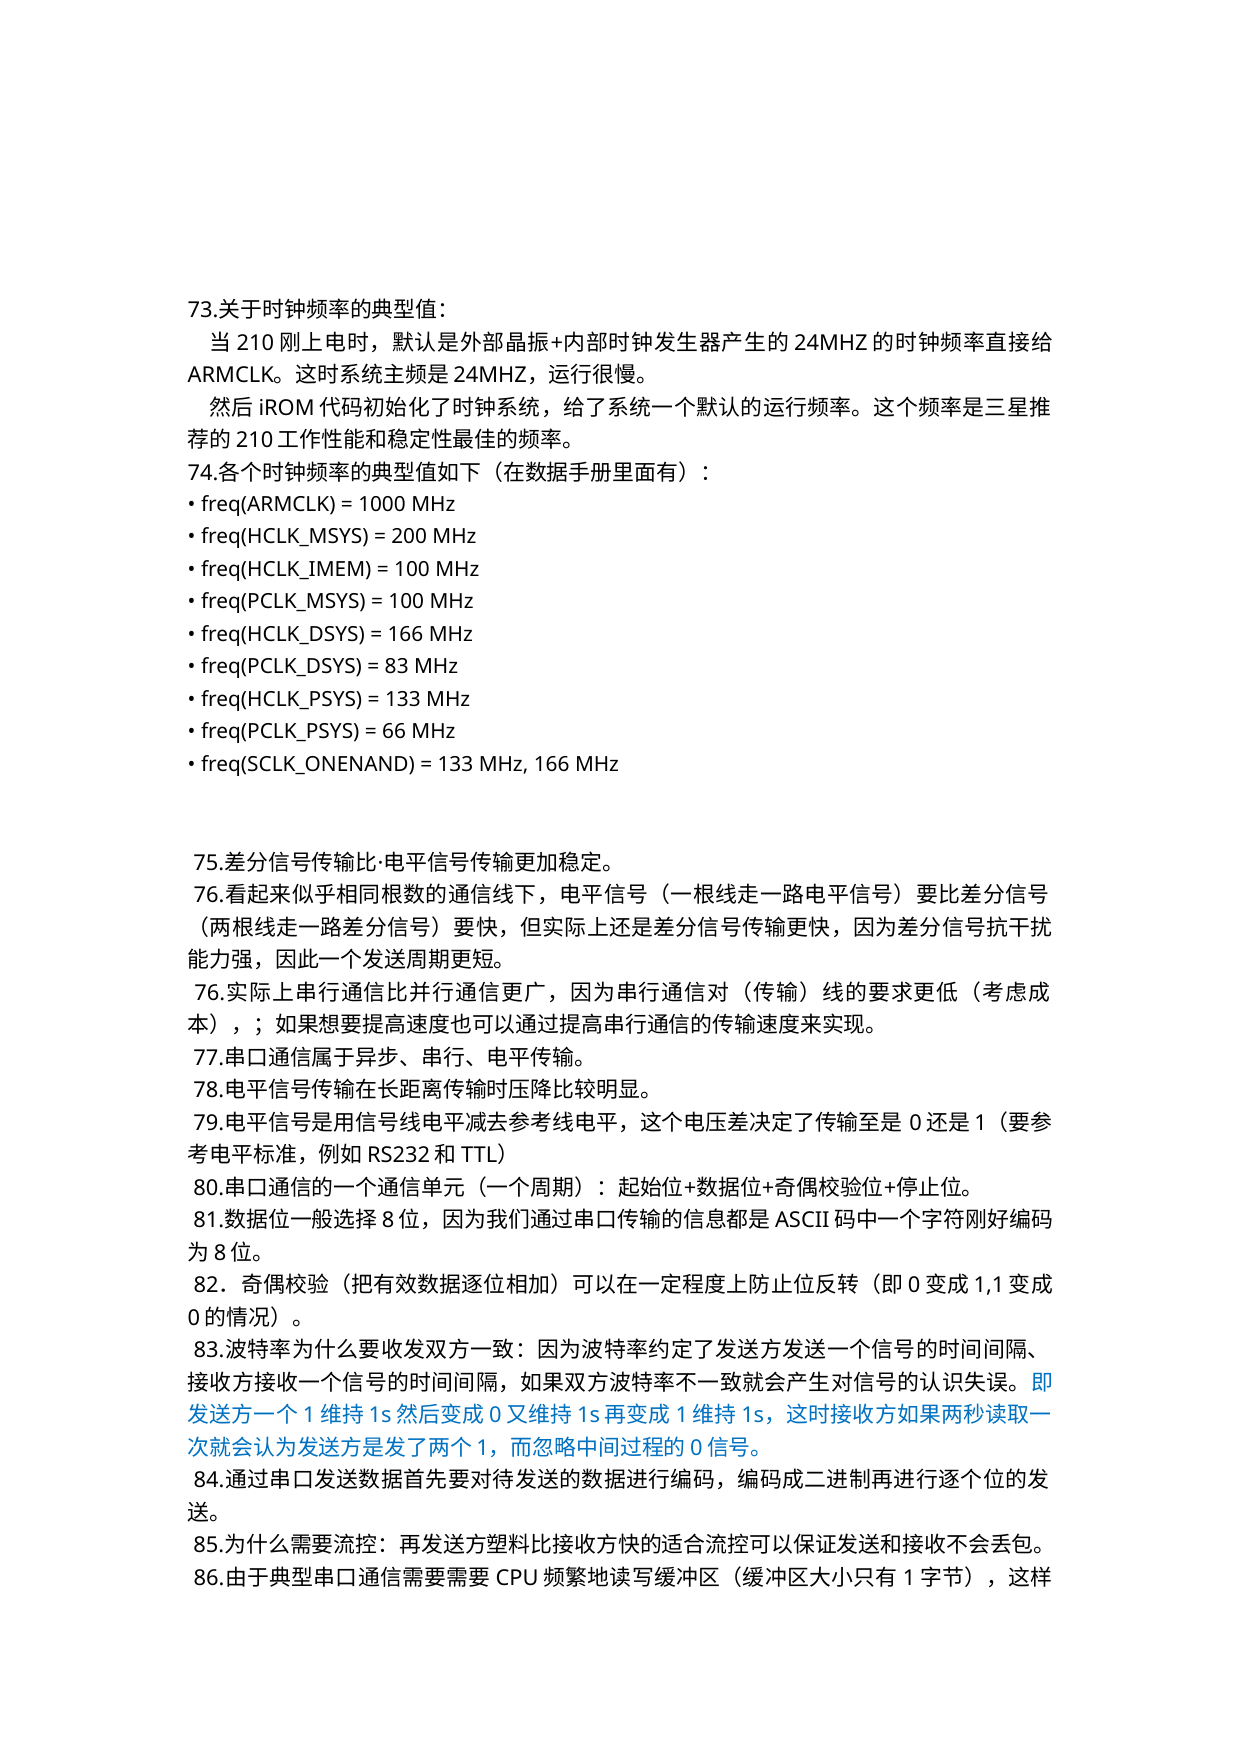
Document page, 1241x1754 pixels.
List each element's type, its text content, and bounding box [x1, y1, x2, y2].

text 当210刚上电时，默认是外部晶振+内部时钟发生器产生的24MHZ的时钟频率直接给ARMCLK。这时系统主频是24MHZ，运行很慢。 [187, 324, 1053, 389]
text • freq(ARMCLK) = 1000 MHz • freq(HCLK_MSYS) = 200 MHz • freq(HCLK_IMEM) = 100 MHz • freq(PCLK_MSYS) = 100 MHz • freq(HCLK_DSYS) = 166 MHz • freq(PCLK_DSYS) = 83 MHz • freq(HCLK_PSYS) = 133 MHz • freq(PCLK_PSYS) = 66 MHz • freq(SCLK_ONENAND) = 133 MHz, 166 MHz [187, 487, 1053, 779]
text 然后iROM代码初始化了时钟系统，给了系统一个默认的运行频率。这个频率是三星推荐的210工作性能和稳定性最佳的频率。 [187, 389, 1053, 454]
text 81.数据位一般选择8位，因为我们通过串口传输的信息都是ASCII码中一个字符刚好编码为8位。 [187, 1202, 1053, 1267]
text 86.由于典型串口通信需要需要CPU频繁地读写缓冲区（缓冲区大小只有1字节），这样导致CPU需要频繁地切换上下文，会增加很多开销。 [187, 1559, 1053, 1592]
text 76.看起来似乎相同根数的通信线下，电平信号（一根线走一路电平信号）要比差分信号（两根线走一路差分信号）要快，但实际上还是差分信号传输更快，因为差分信号抗干扰能力强，因此一个发送周期更短。 [187, 877, 1053, 974]
text 80.串口通信的一个通信单元（一个周期）：起始位+数据位+奇偶校验位+停止位。 [187, 1169, 1053, 1202]
text 77.串口通信属于异步、串行、电平传输。 [187, 1039, 1053, 1072]
text 83.波特率为什么要收发双方一致：因为波特率约定了发送方发送一个信号的时间间隔、接收方接收一个信号的时间间隔，如果双方波特率不一致就会产生对信号的认识失误。即发送方一个1维持1s然后变成0又维持1s再变成1维持1s，这时接收方如果两秒读取一次就会认为发送方是发了两个1，而忽略中间过程的0信号。 [187, 1332, 1053, 1462]
text 84.通过串口发送数据首先要对待发送的数据进行编码，编码成二进制再进行逐个位的发送。 [187, 1462, 1053, 1527]
text 85.为什么需要流控：再发送方塑料比接收方快的适合流控可以保证发送和接收不会丢包。 [187, 1527, 1053, 1559]
text 78.电平信号传输在长距离传输时压降比较明显。 [187, 1072, 1053, 1104]
text 76.实际上串行通信比并行通信更广，因为串行通信对（传输）线的要求更低（考虑成本），；如果想要提高速度也可以通过提高串行通信的传输速度来实现。 [187, 974, 1053, 1039]
text 75.差分信号传输比·电平信号传输更加稳定。 [187, 844, 1053, 877]
text 79.电平信号是用信号线电平减去参考线电平，这个电压差决定了传输至是0还是1（要参考电平标准，例如RS232和TTL） [187, 1104, 1053, 1169]
text 73.关于时钟频率的典型值： [187, 292, 1053, 324]
text 74.各个时钟频率的典型值如下（在数据手册里面有）： [187, 454, 1053, 487]
text 82．奇偶校验（把有效数据逐位相加）可以在一定程度上防止位反转（即0变成1,1变成0的情况）。 [187, 1267, 1053, 1332]
